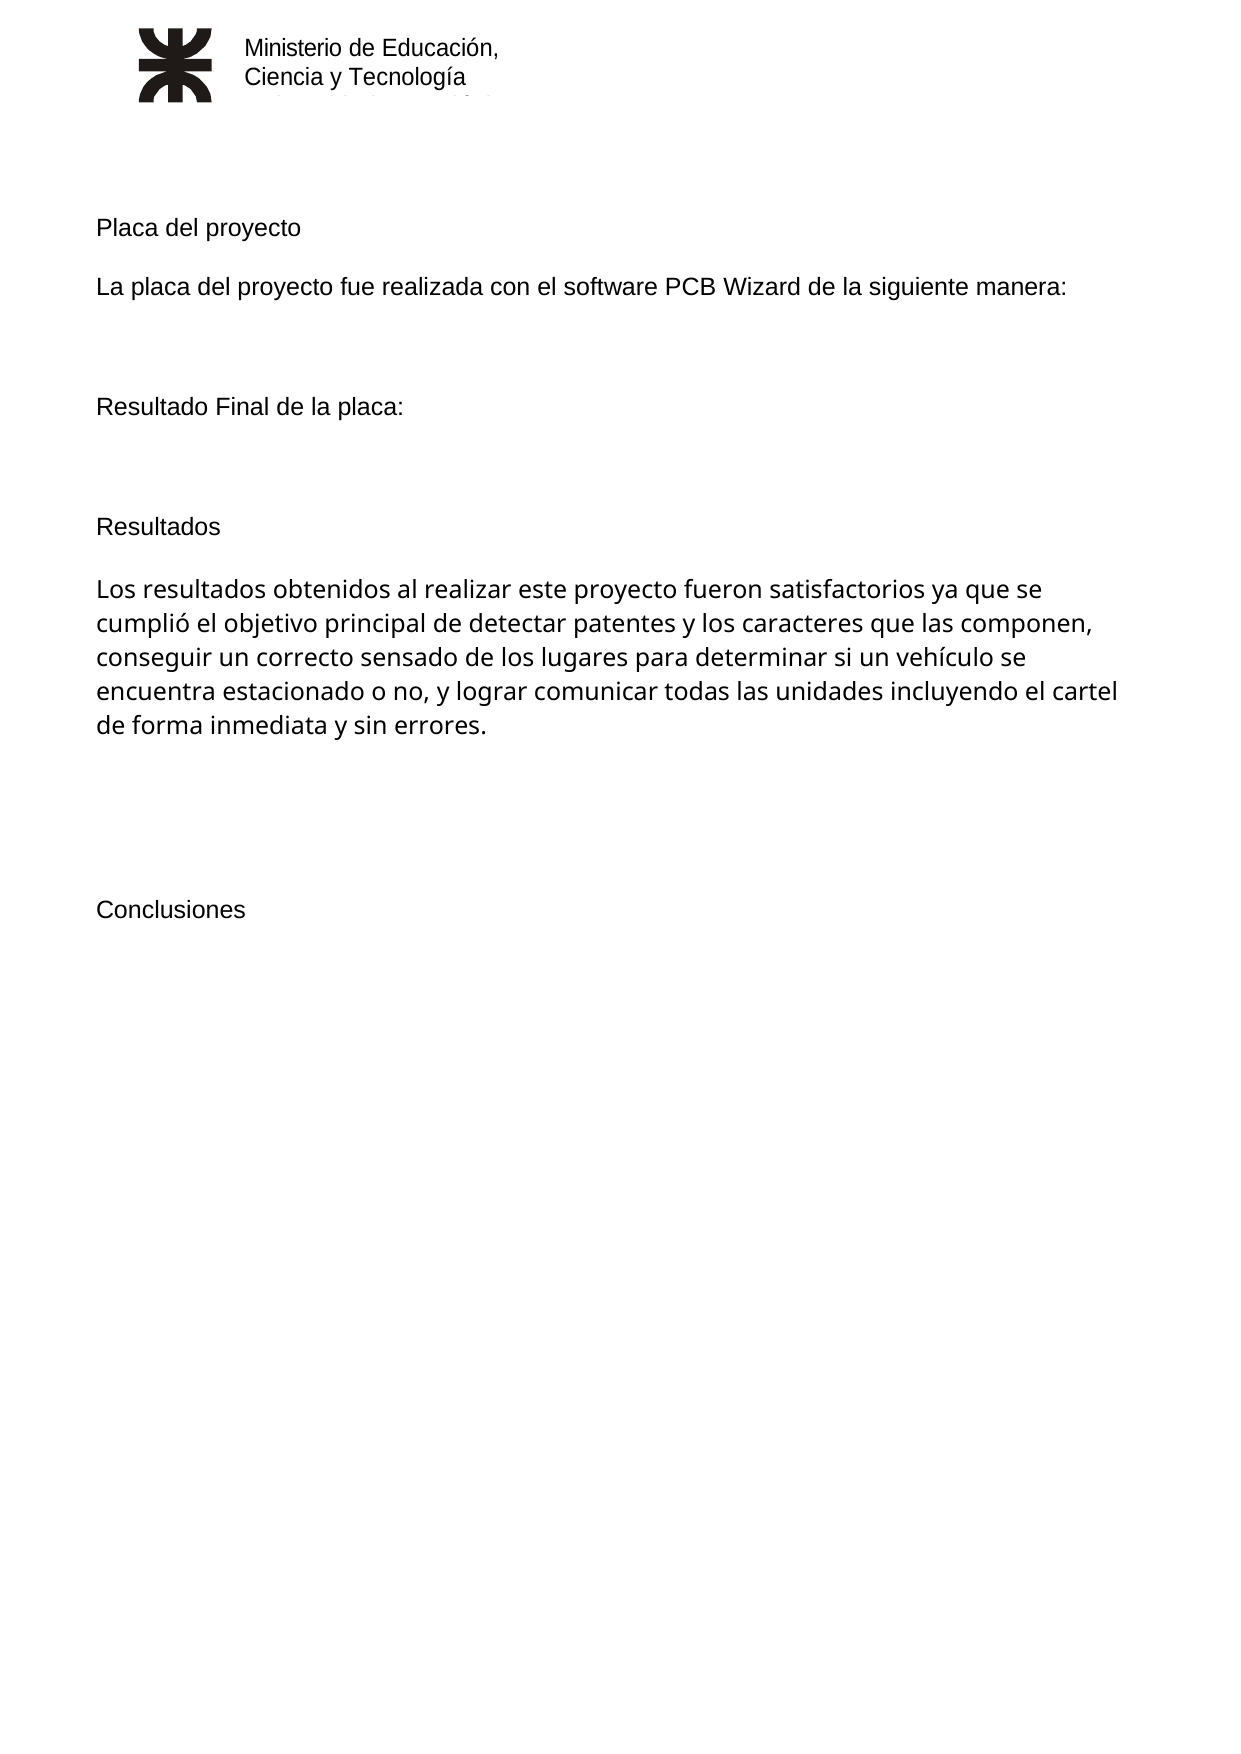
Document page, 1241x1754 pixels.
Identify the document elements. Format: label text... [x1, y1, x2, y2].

text Resultado Final de la placa: [96, 392, 1144, 421]
text de forma inmediata y sin errores. [96, 708, 1144, 742]
text La placa del proyecto fue realizada con el software PCB Wizard de la siguiente manera: [96, 272, 1144, 301]
text Placa del proyecto [96, 213, 1144, 241]
text Conclusiones [96, 895, 1144, 924]
text encuentra estacionado o no, y lograr comunicar todas las unidades incluyendo el cartel [96, 673, 1144, 708]
text Resultados [96, 512, 1144, 540]
text conseguir un correcto sensado de los lugares para determinar si un vehículo se [96, 639, 1144, 673]
text Los resultados obtenidos al realizar este proyecto fueron satisfactorios ya que se [96, 571, 1144, 605]
text cumplió el objetivo principal de detectar patentes y los caracteres que las componen, [96, 605, 1144, 639]
